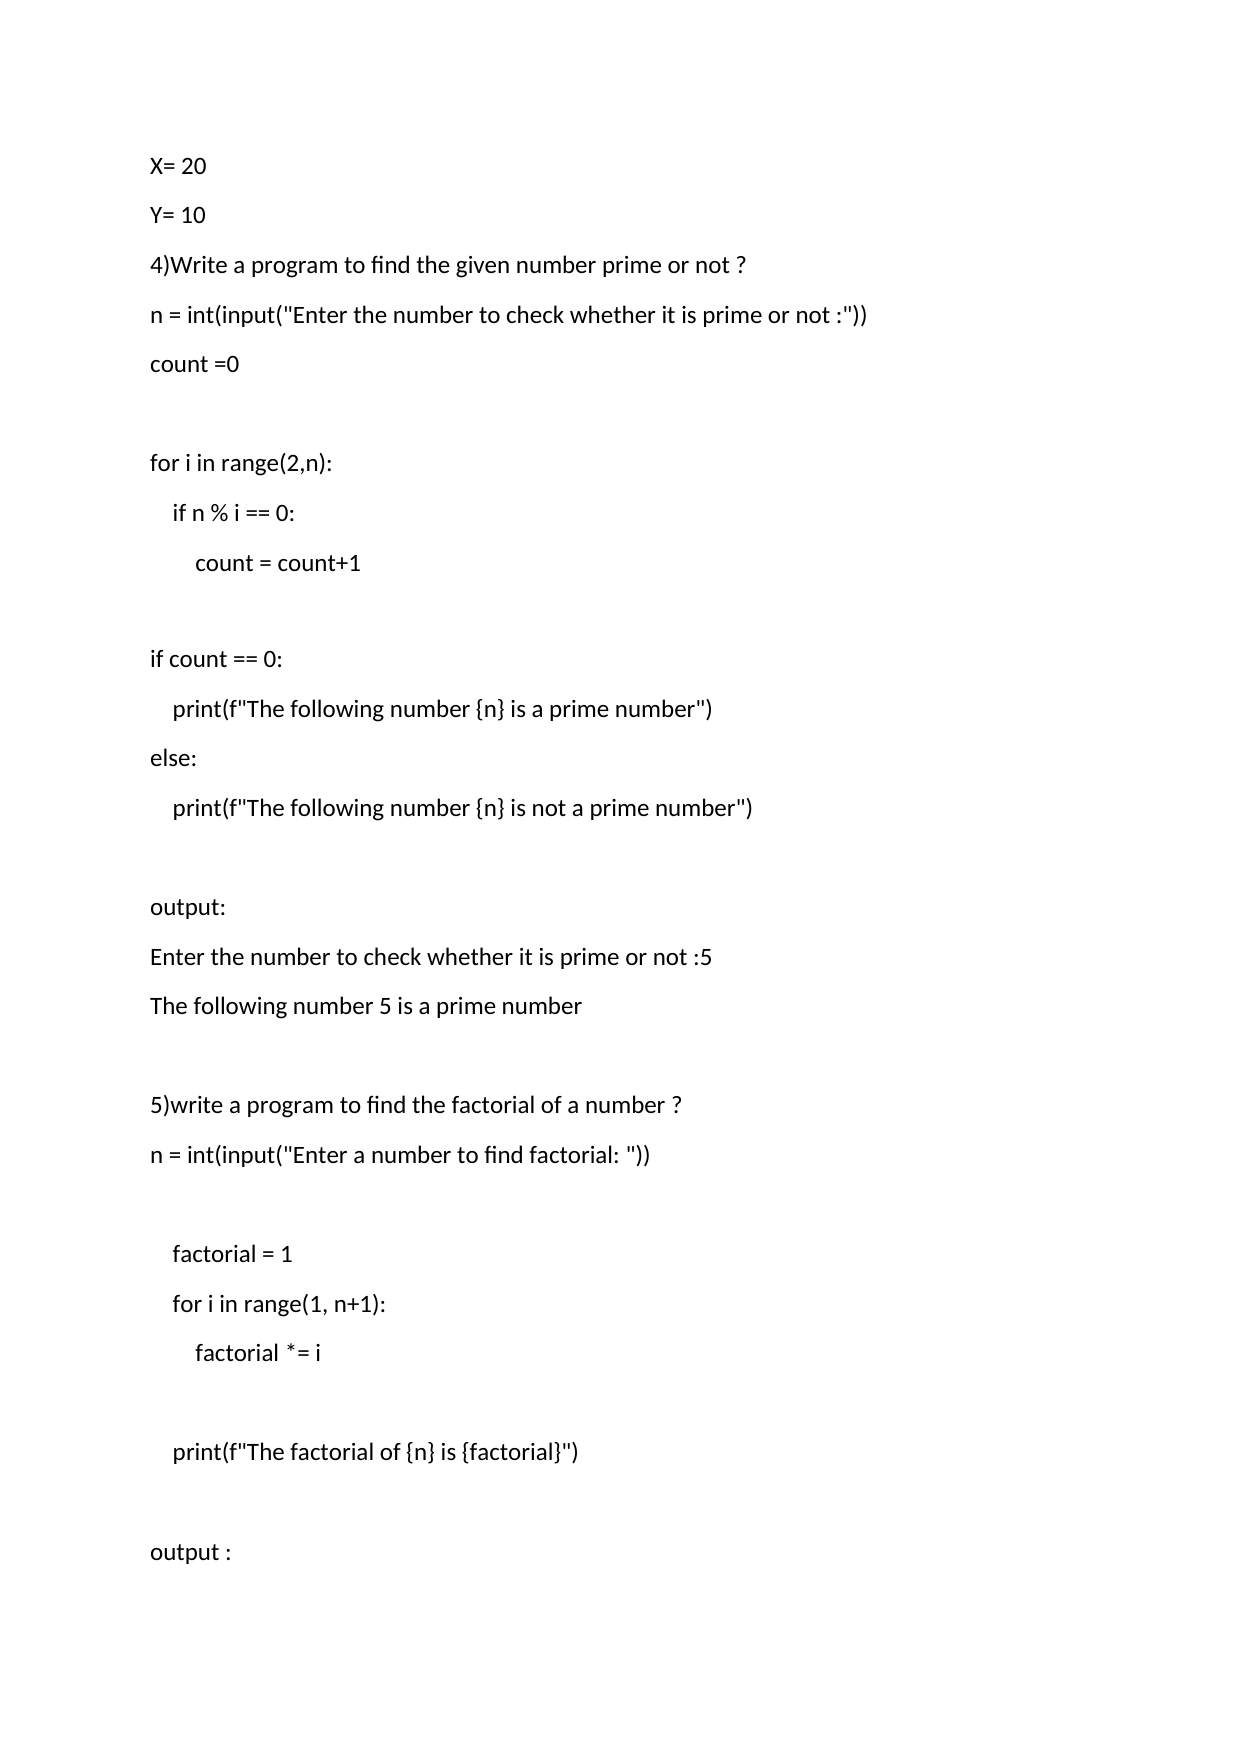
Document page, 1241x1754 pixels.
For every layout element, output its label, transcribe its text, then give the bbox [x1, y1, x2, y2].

text for i in range(2,n): [150, 447, 1090, 478]
text X= 20 [150, 150, 1090, 181]
text print(f"The factorial of {n} is {factorial}") [150, 1436, 1090, 1467]
text output : [150, 1536, 1090, 1566]
text 5)write a program to find the factorial of a number ? [150, 1089, 1090, 1120]
text count =0 [150, 348, 1090, 379]
text n = int(input("Enter the number to check whether it is prime or not :")) [150, 299, 1090, 329]
text 4)Write a program to find the given number prime or not ? [150, 249, 1090, 280]
text factorial *= i [150, 1337, 1090, 1368]
text else: [150, 742, 1090, 773]
text Enter the number to check whether it is prime or not :5 [150, 941, 1090, 971]
text print(f"The following number {n} is not a prime number") [150, 792, 1090, 822]
text output: [150, 891, 1090, 922]
text Y= 10 [150, 199, 1090, 230]
text n = int(input("Enter a number to find factorial: ")) [150, 1139, 1090, 1169]
text count = count+1 [150, 547, 1090, 577]
text if n % i == 0: [150, 497, 1090, 528]
text if count == 0: [150, 643, 1090, 674]
text factorial = 1 [150, 1238, 1090, 1269]
text print(f"The following number {n} is a prime number") [150, 693, 1090, 723]
text for i in range(1, n+1): [150, 1288, 1090, 1318]
text The following number 5 is a prime number [150, 990, 1090, 1021]
